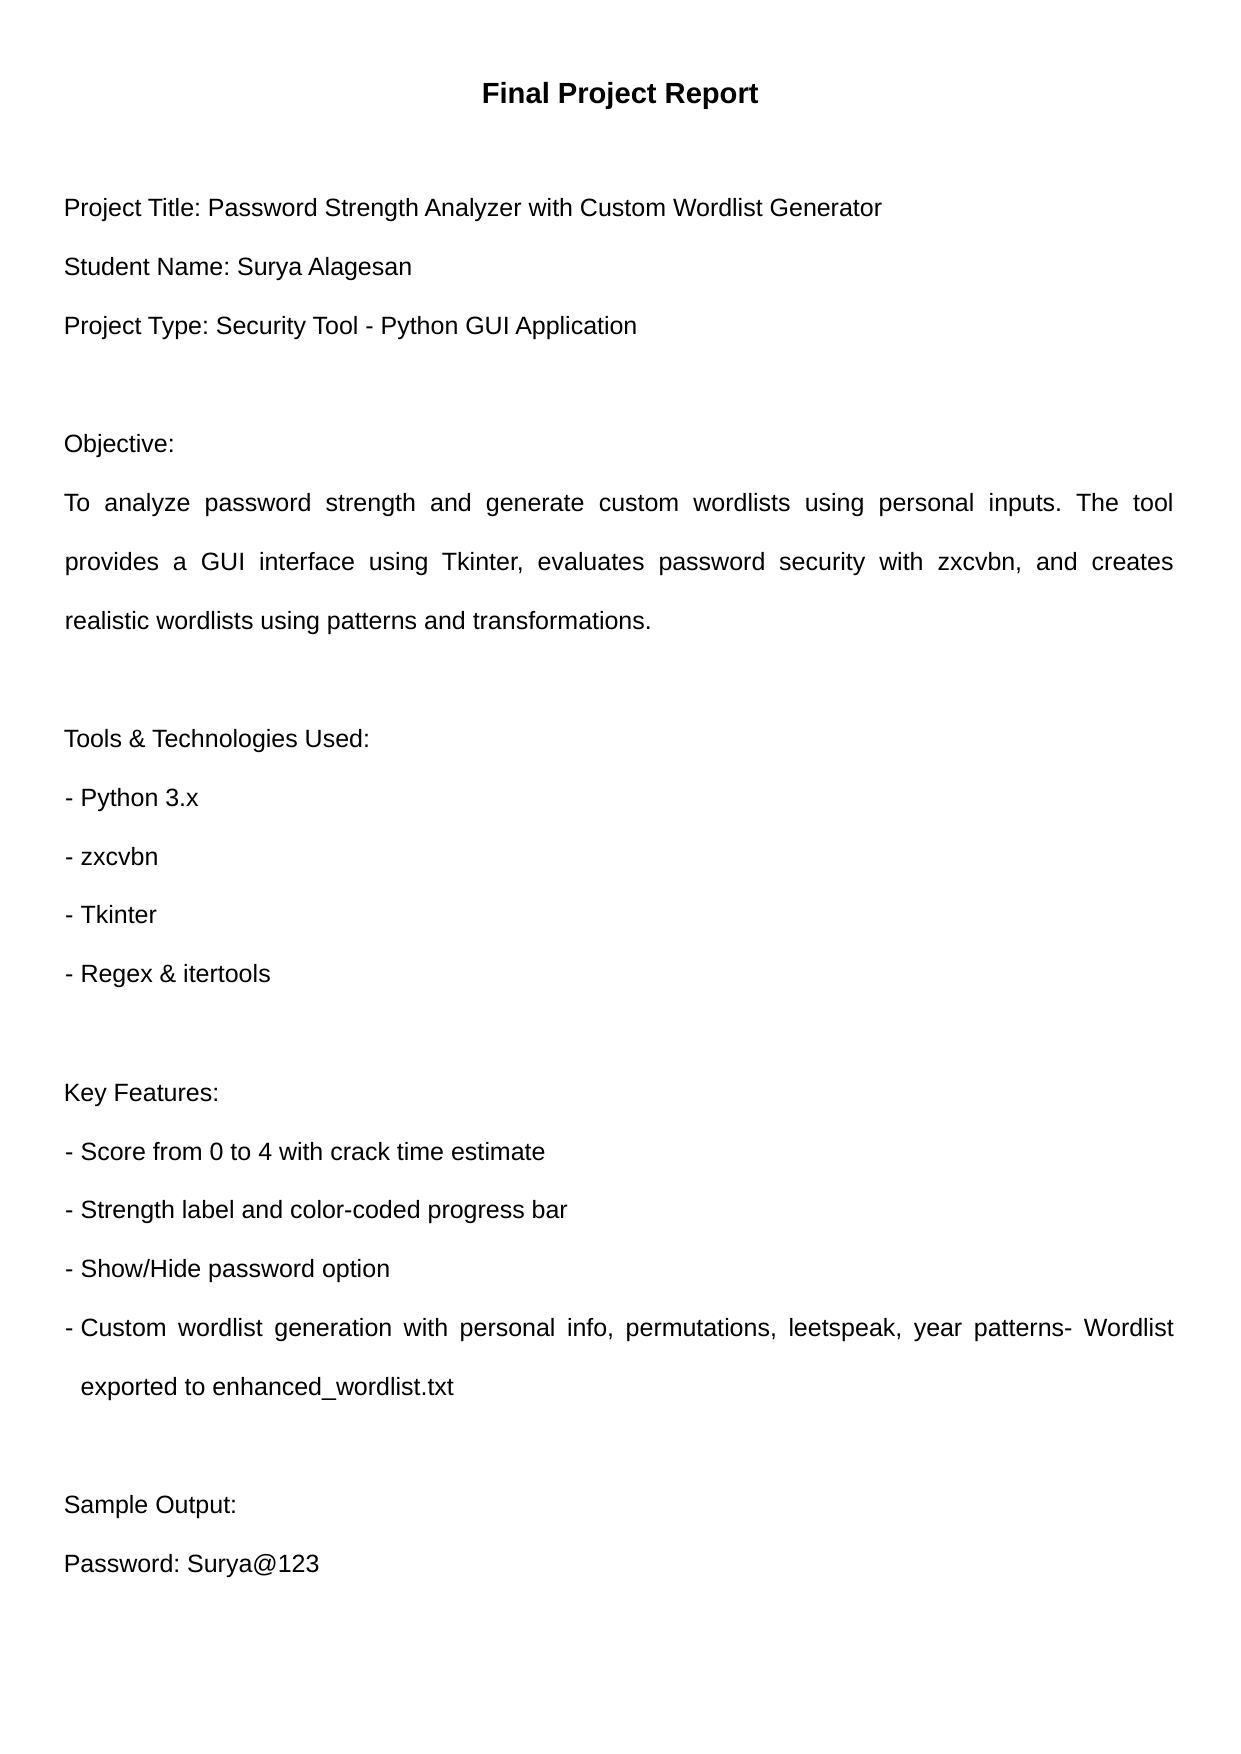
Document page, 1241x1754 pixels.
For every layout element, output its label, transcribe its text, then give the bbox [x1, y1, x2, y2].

text Key Features: [63, 1077, 1175, 1106]
text Password: Surya@123 [63, 1549, 1175, 1578]
list Show/Hide password option [65, 1254, 1175, 1283]
list zxcvbn [65, 842, 1175, 870]
text Student Name: Surya Alagesan [63, 252, 1175, 281]
text Project Type: Security Tool - Python GUI Application [63, 311, 1175, 340]
list Custom wordlist generation with personal info, permutations, leetspeak, year patterns- Wordlist exported to enhanced_wordlist.txt [65, 1313, 1175, 1401]
list Strength label and color-coded progress bar [65, 1195, 1175, 1224]
text Objective: [63, 429, 1175, 458]
list Tkinter [65, 901, 1175, 929]
text Sample Output: [63, 1490, 1175, 1519]
text To analyze password strength and generate custom wordlists using personal inputs. The tool provides a GUI interface using Tkinter, evaluates password security with zxcvbn, and creates realistic wordlists using patterns and transformations. [63, 488, 1175, 634]
list Python 3.x [65, 783, 1175, 811]
text Final Project Report [65, 76, 1175, 110]
list Score from 0 to 4 with crack time estimate [65, 1136, 1175, 1165]
text Project Title: Password Strength Analyzer with Custom Wordlist Generator [63, 193, 1175, 222]
text Tools & Technologies Used: [63, 724, 1175, 752]
list Regex & itertools [65, 959, 1175, 988]
